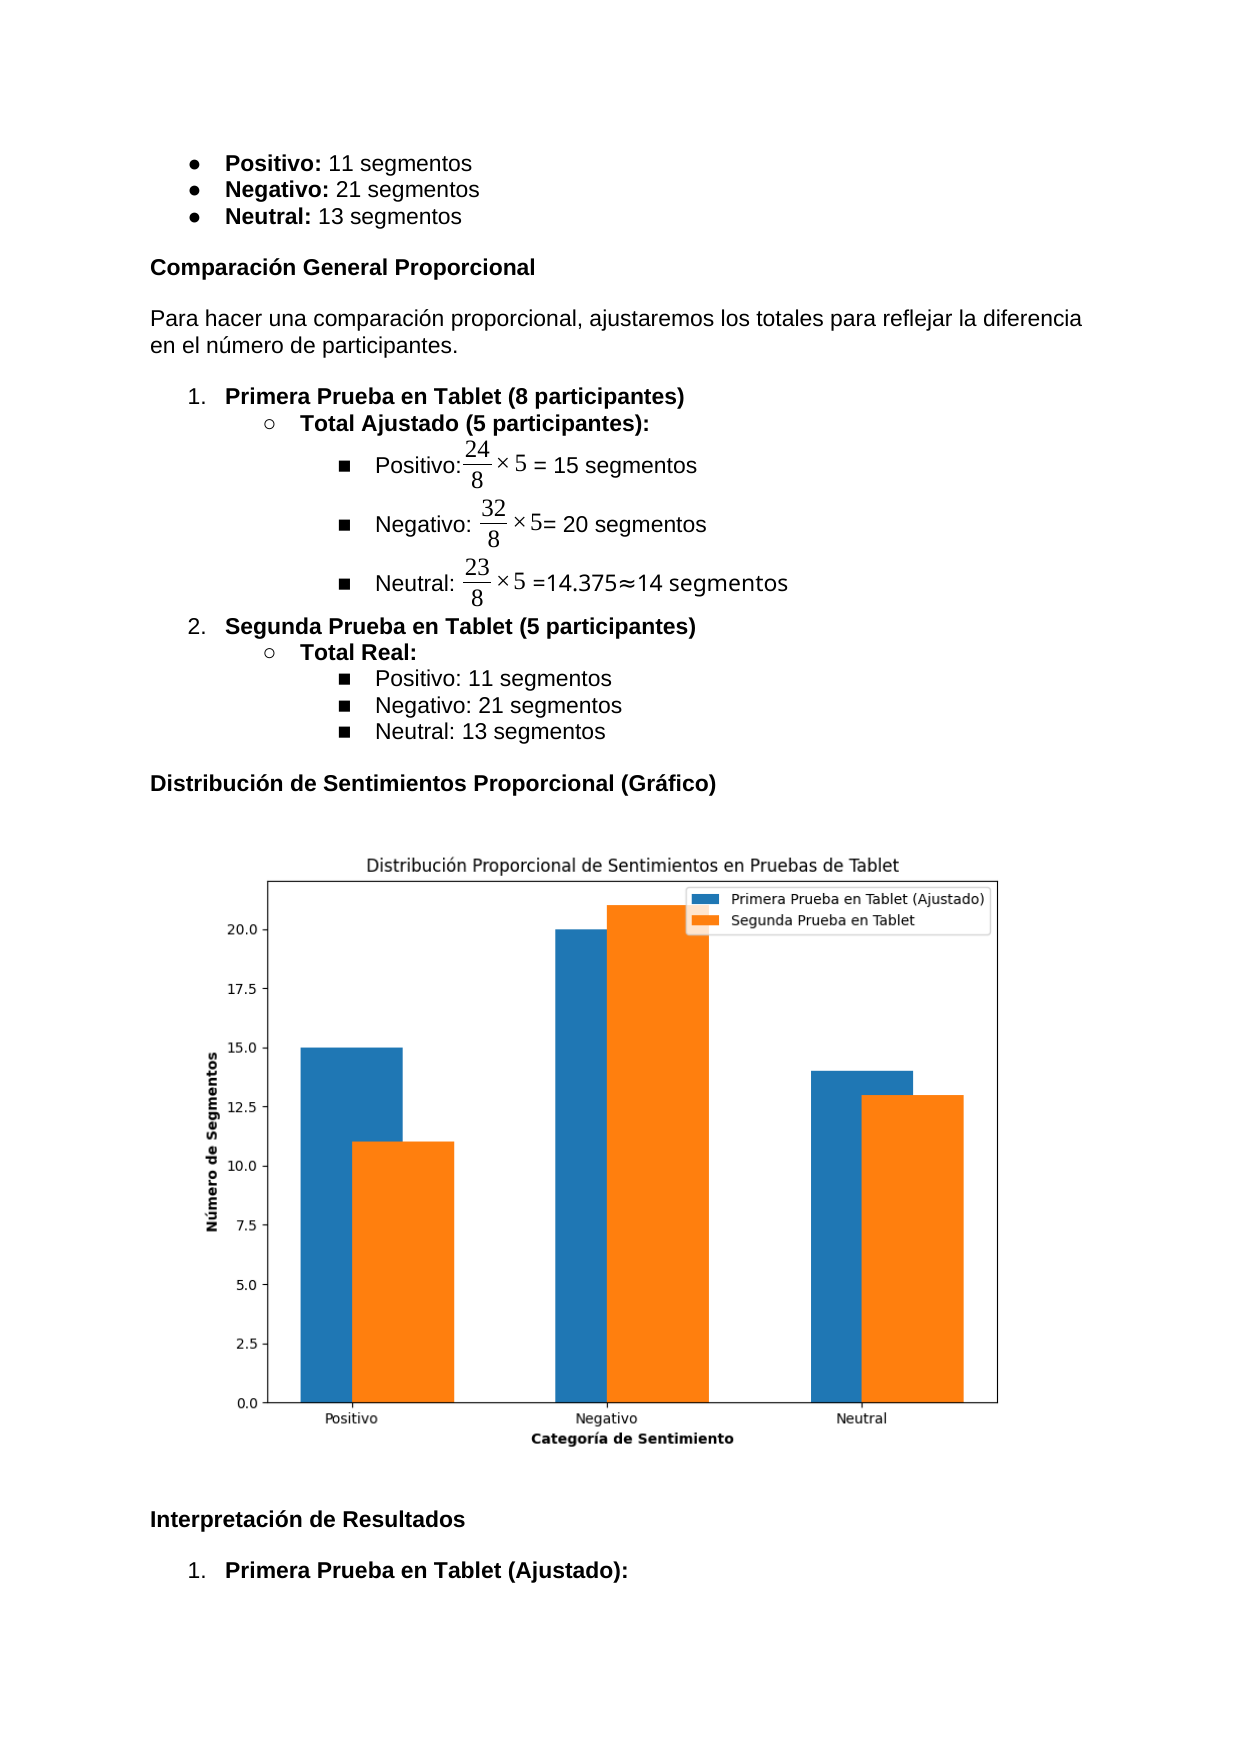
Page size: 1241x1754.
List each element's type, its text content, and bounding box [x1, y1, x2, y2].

subtitle Distribución de Sentimientos Proporcional (Gráfico) [150, 769, 1090, 796]
list Neutral: 13 segmentos [337, 718, 1090, 744]
list Segunda Prueba en Tablet (5 participantes) [187, 613, 1090, 639]
list Primera Prueba en Tablet (Ajustado): [187, 1557, 1090, 1584]
list Negativo: 21 segmentos [337, 692, 1090, 718]
list Negativo: 21 segmentos [187, 176, 1090, 203]
list Total Ajustado (5 participantes): [262, 409, 1090, 436]
subtitle Interpretación de Resultados [150, 1506, 1090, 1532]
list Total Real: [262, 639, 1090, 665]
list Positivo: = 15 segmentos [337, 436, 1090, 495]
text Para hacer una comparación proporcional, ajustaremos los totales para reflejar la diferencia en el número de participantes. [150, 305, 1090, 358]
picture [150, 800, 1091, 1477]
list Positivo: 11 segmentos [337, 665, 1090, 692]
list Neutral: =14.375≈14 segmentos [337, 554, 1090, 613]
list Negativo: = 20 segmentos [337, 495, 1090, 554]
subtitle Comparación General Proporcional [150, 254, 1090, 280]
list Neutral: 13 segmentos [187, 203, 1090, 229]
list Positivo: 11 segmentos [187, 150, 1090, 176]
list Primera Prueba en Tablet (8 participantes) [187, 383, 1090, 409]
